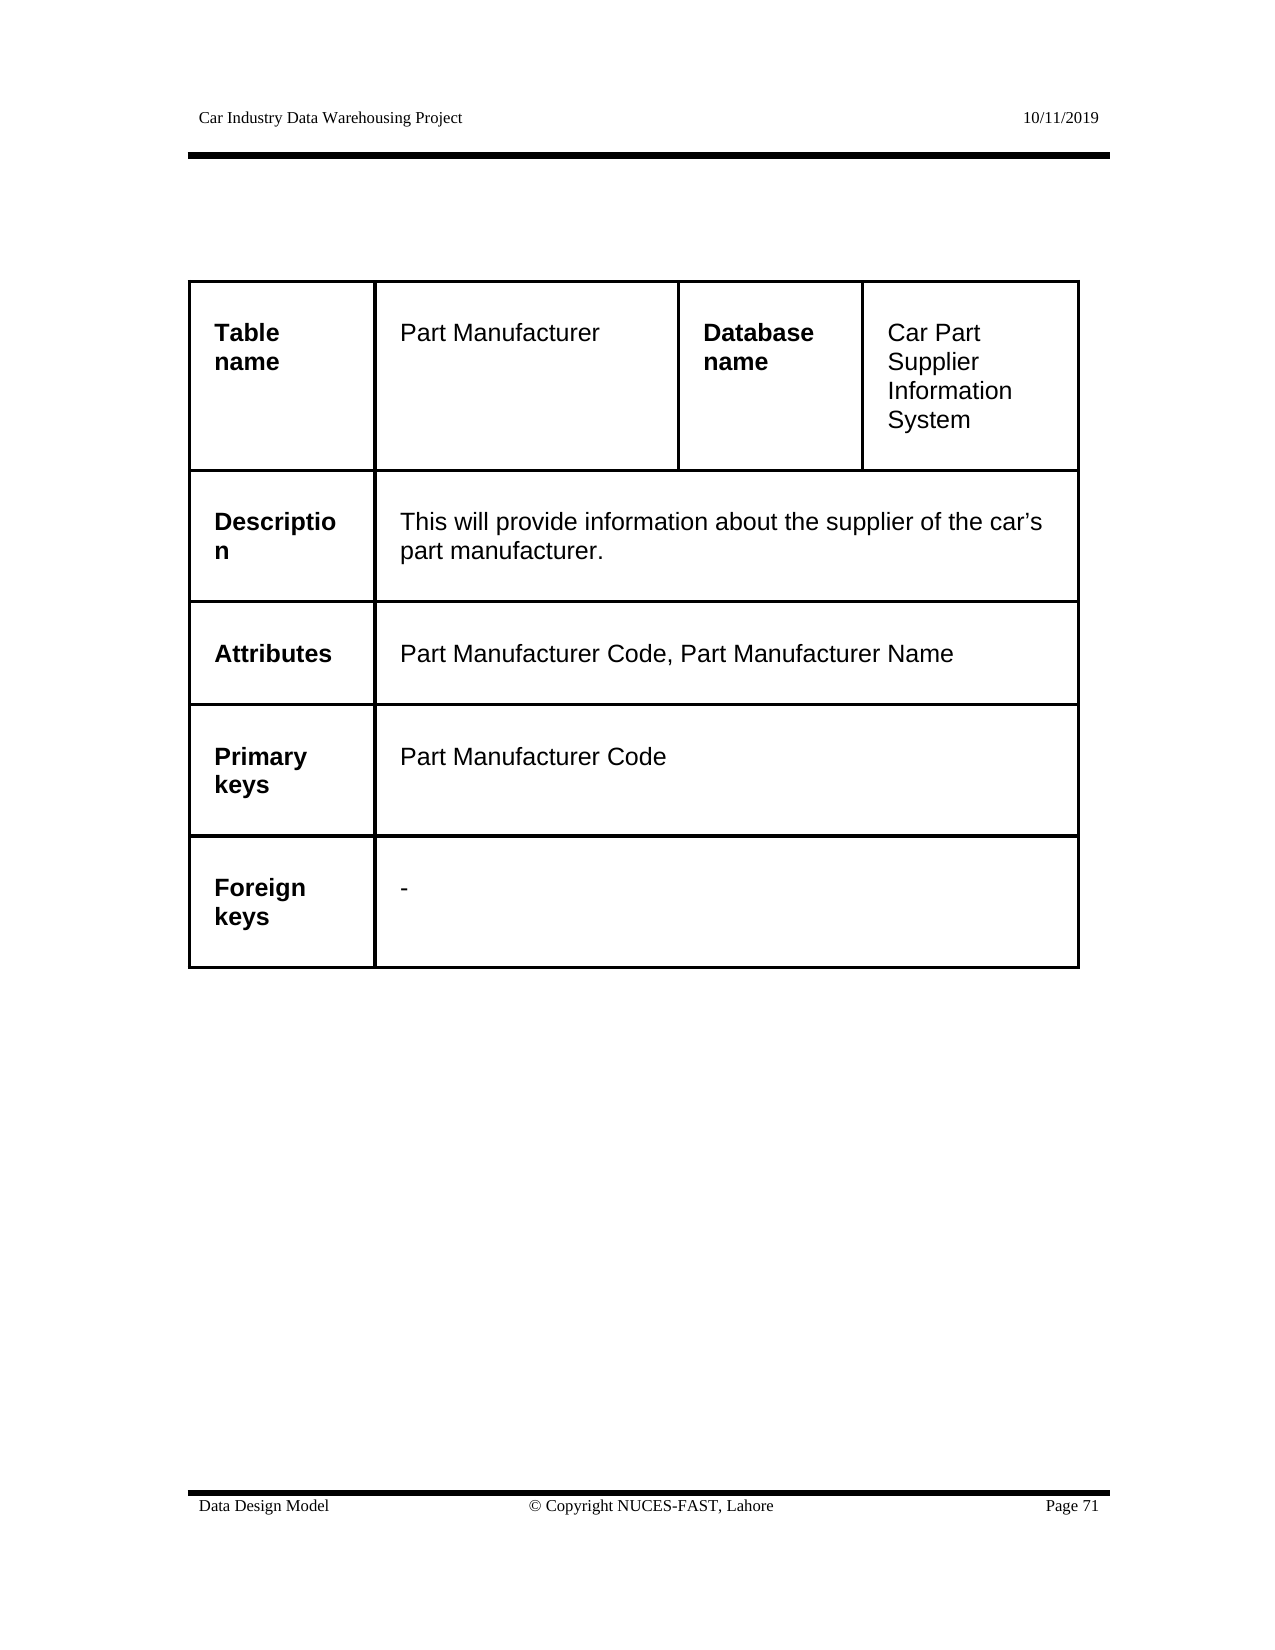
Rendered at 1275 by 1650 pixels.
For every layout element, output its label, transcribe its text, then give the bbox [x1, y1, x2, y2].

table_header Part Manufacturer [377, 283, 677, 469]
table_cell Foreign keys [191, 838, 373, 966]
table_cell - [377, 838, 1077, 966]
table_cell Part Manufacturer Code, Part Manufacturer Name [377, 603, 1077, 703]
table_cell Primary keys [191, 706, 373, 834]
table_header Database name [680, 283, 861, 469]
table_cell This will provide information about the supplier of the car’s part manufacturer. [377, 472, 1077, 600]
table_cell Part Manufacturer Code [377, 706, 1077, 834]
table_cell Description [191, 472, 373, 600]
table_header Table name [191, 283, 373, 469]
table_cell Attributes [191, 603, 373, 703]
table_header Car Part Supplier Information System [864, 283, 1077, 469]
